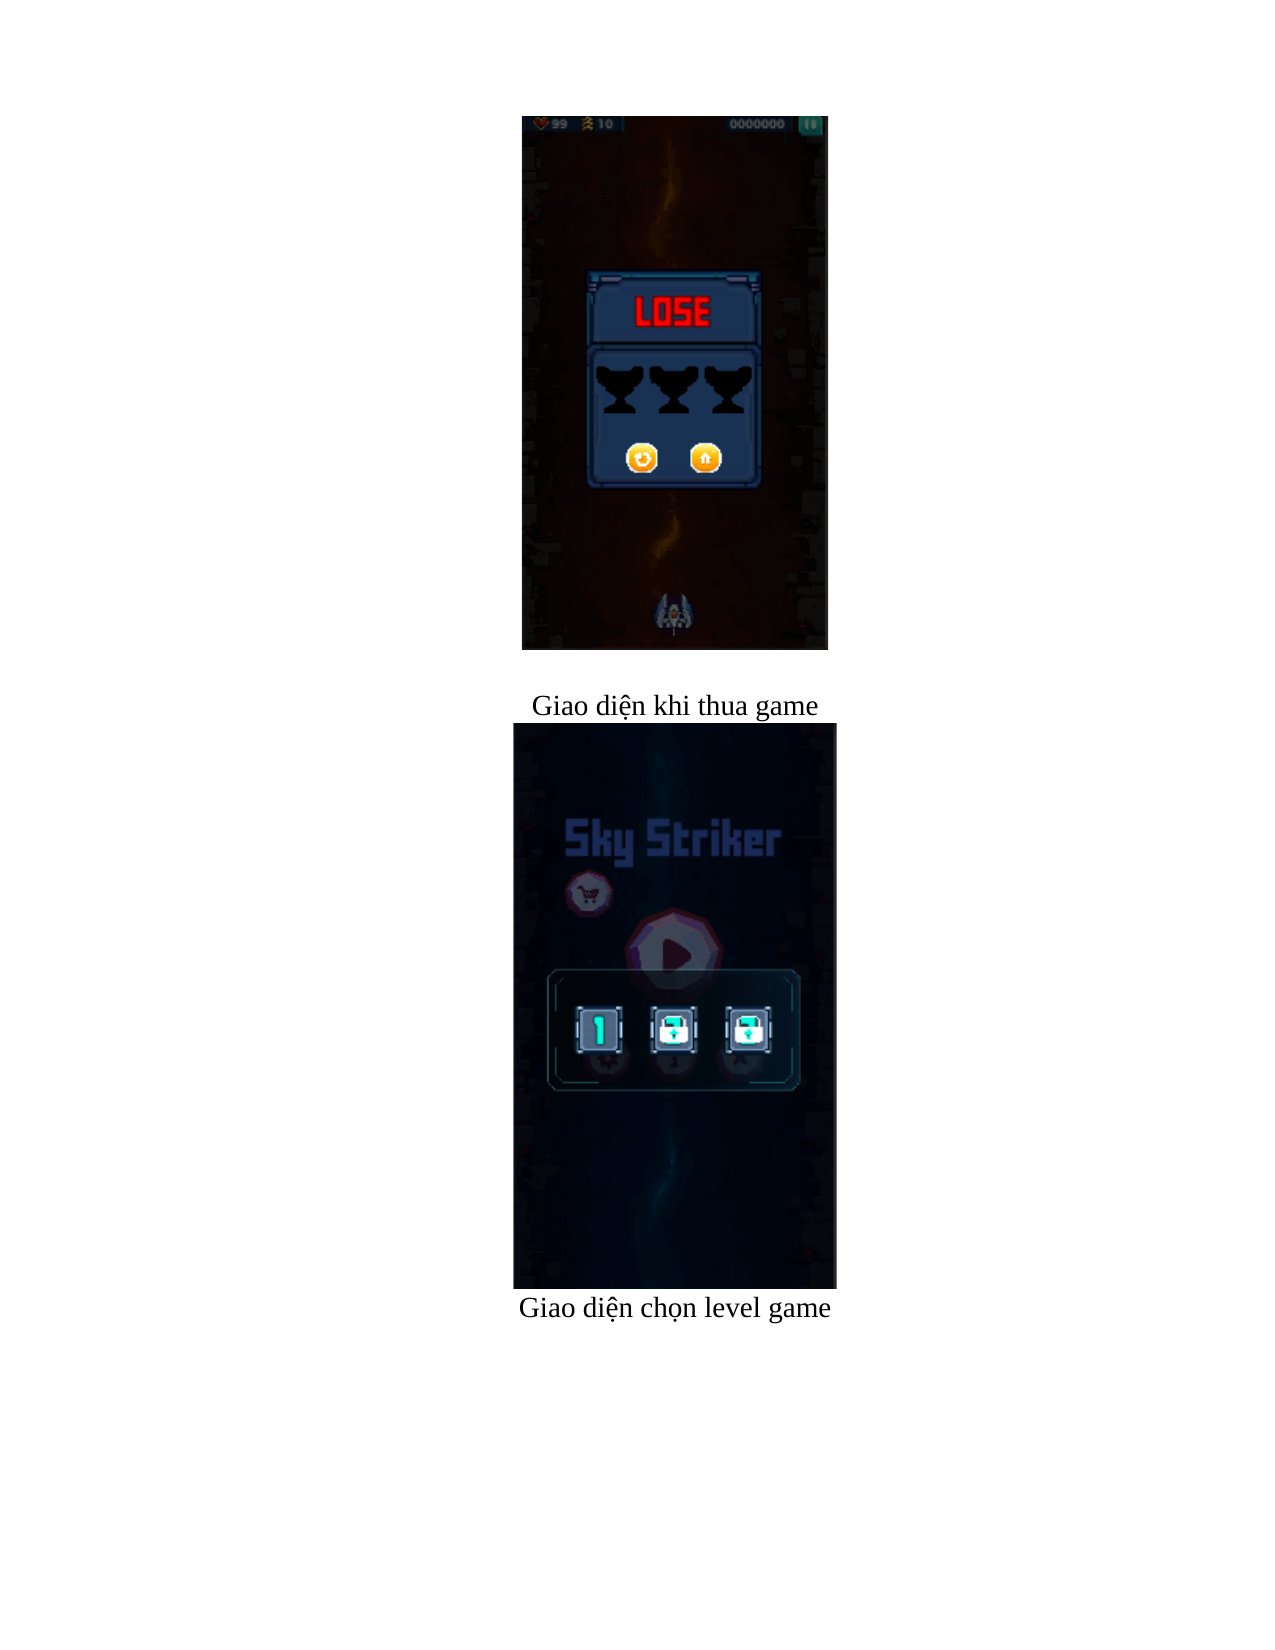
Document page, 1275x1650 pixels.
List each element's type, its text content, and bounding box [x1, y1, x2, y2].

picture [521, 116, 829, 650]
text Giao diện chọn level game [167, 1290, 1183, 1324]
text Giao diện khi thua game [167, 688, 1183, 721]
picture [513, 723, 837, 1289]
